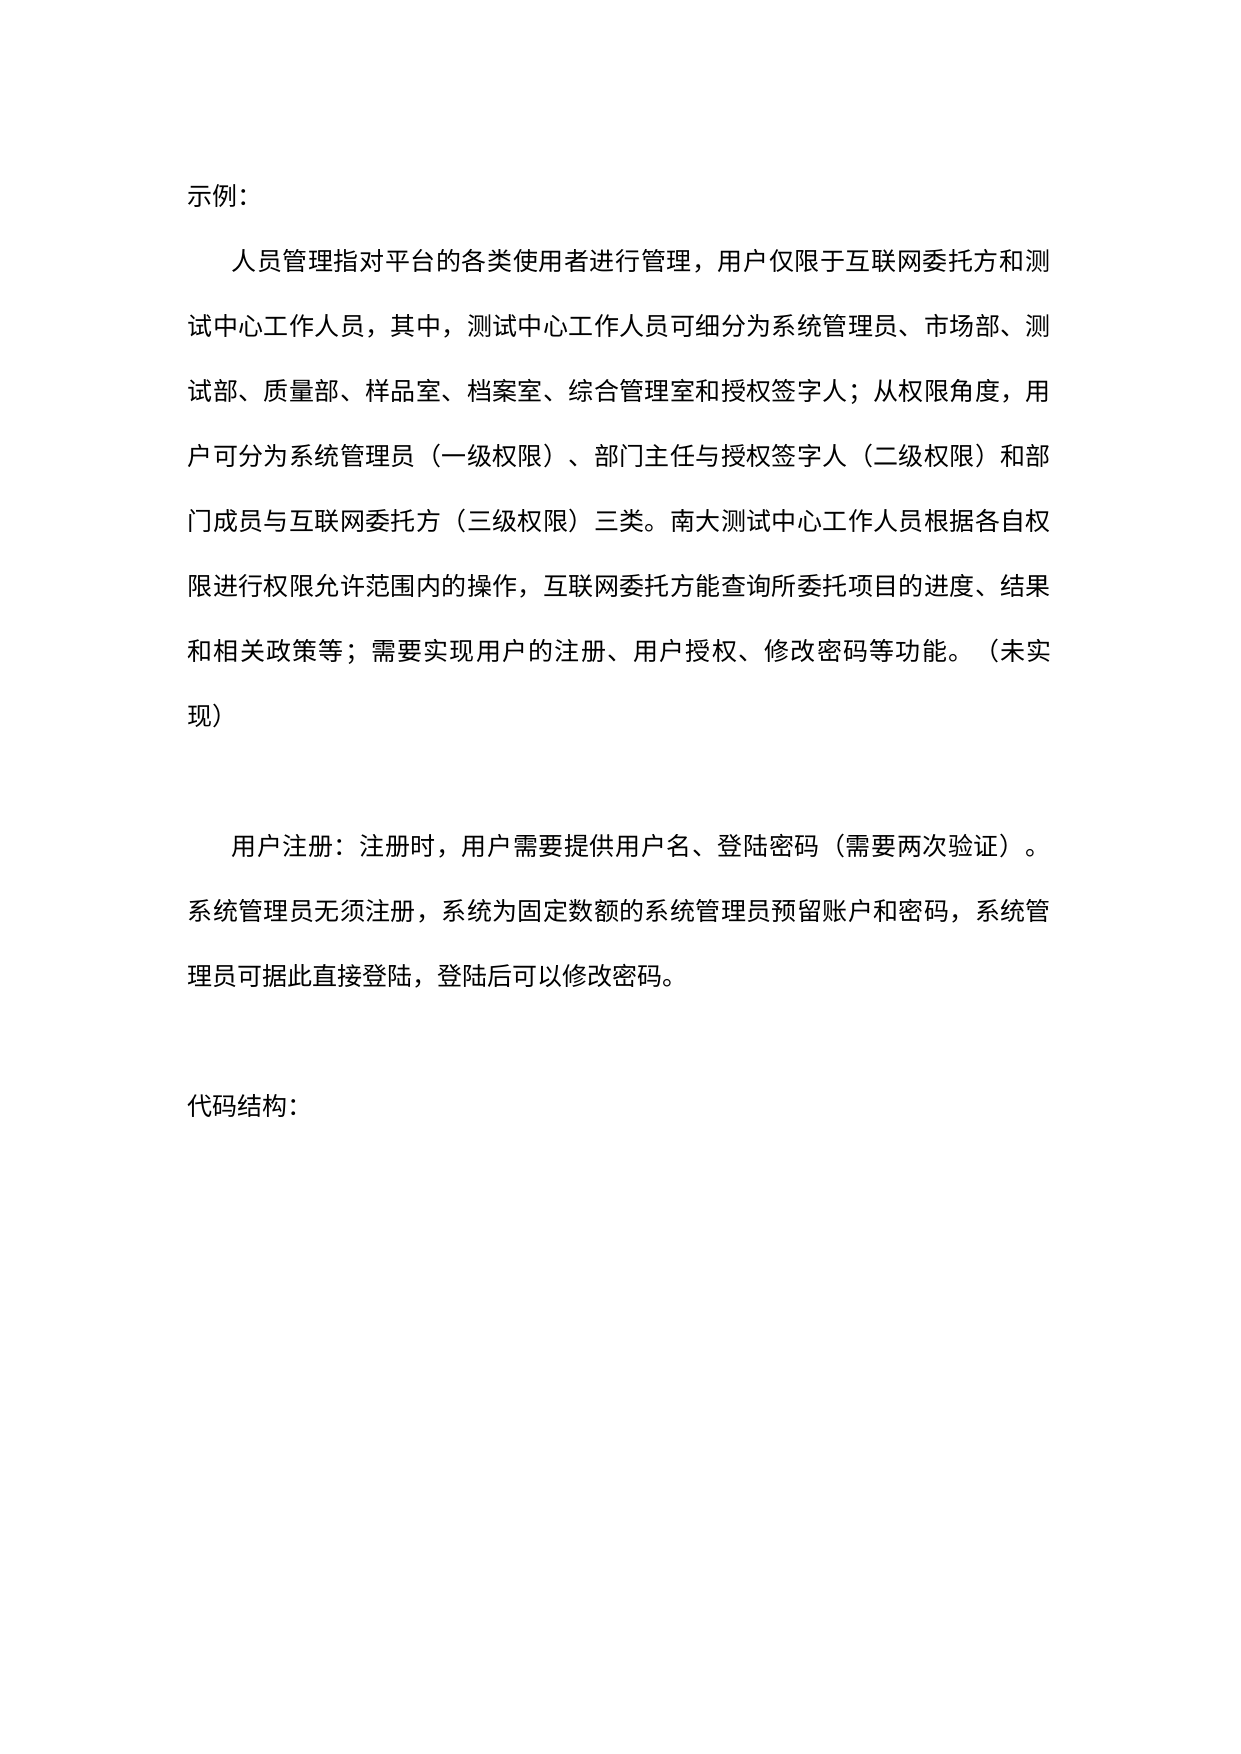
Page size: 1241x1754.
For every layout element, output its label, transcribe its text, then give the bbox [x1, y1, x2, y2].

text 示例： [187, 162, 1053, 227]
text 代码结构： [187, 1072, 1053, 1137]
text 人员管理指对平台的各类使用者进行管理，用户仅限于互联网委托方和测试中心工作人员，其中，测试中心工作人员可细分为系统管理员、市场部、测试部、质量部、样品室、档案室、综合管理室和授权签字人；从权限角度，用户可分为系统管理员（一级权限）、部门主任与授权签字人（二级权限）和部门成员与互联网委托方（三级权限）三类。南大测试中心工作人员根据各自权限进行权限允许范围内的操作，互联网委托方能查询所委托项目的进度、结果和相关政策等；需要实现用户的注册、用户授权、修改密码等功能。（未实现） [187, 227, 1053, 747]
text 用户注册：注册时，用户需要提供用户名、登陆密码（需要两次验证）。系统管理员无须注册，系统为固定数额的系统管理员预留账户和密码，系统管理员可据此直接登陆，登陆后可以修改密码。 [187, 812, 1053, 1007]
